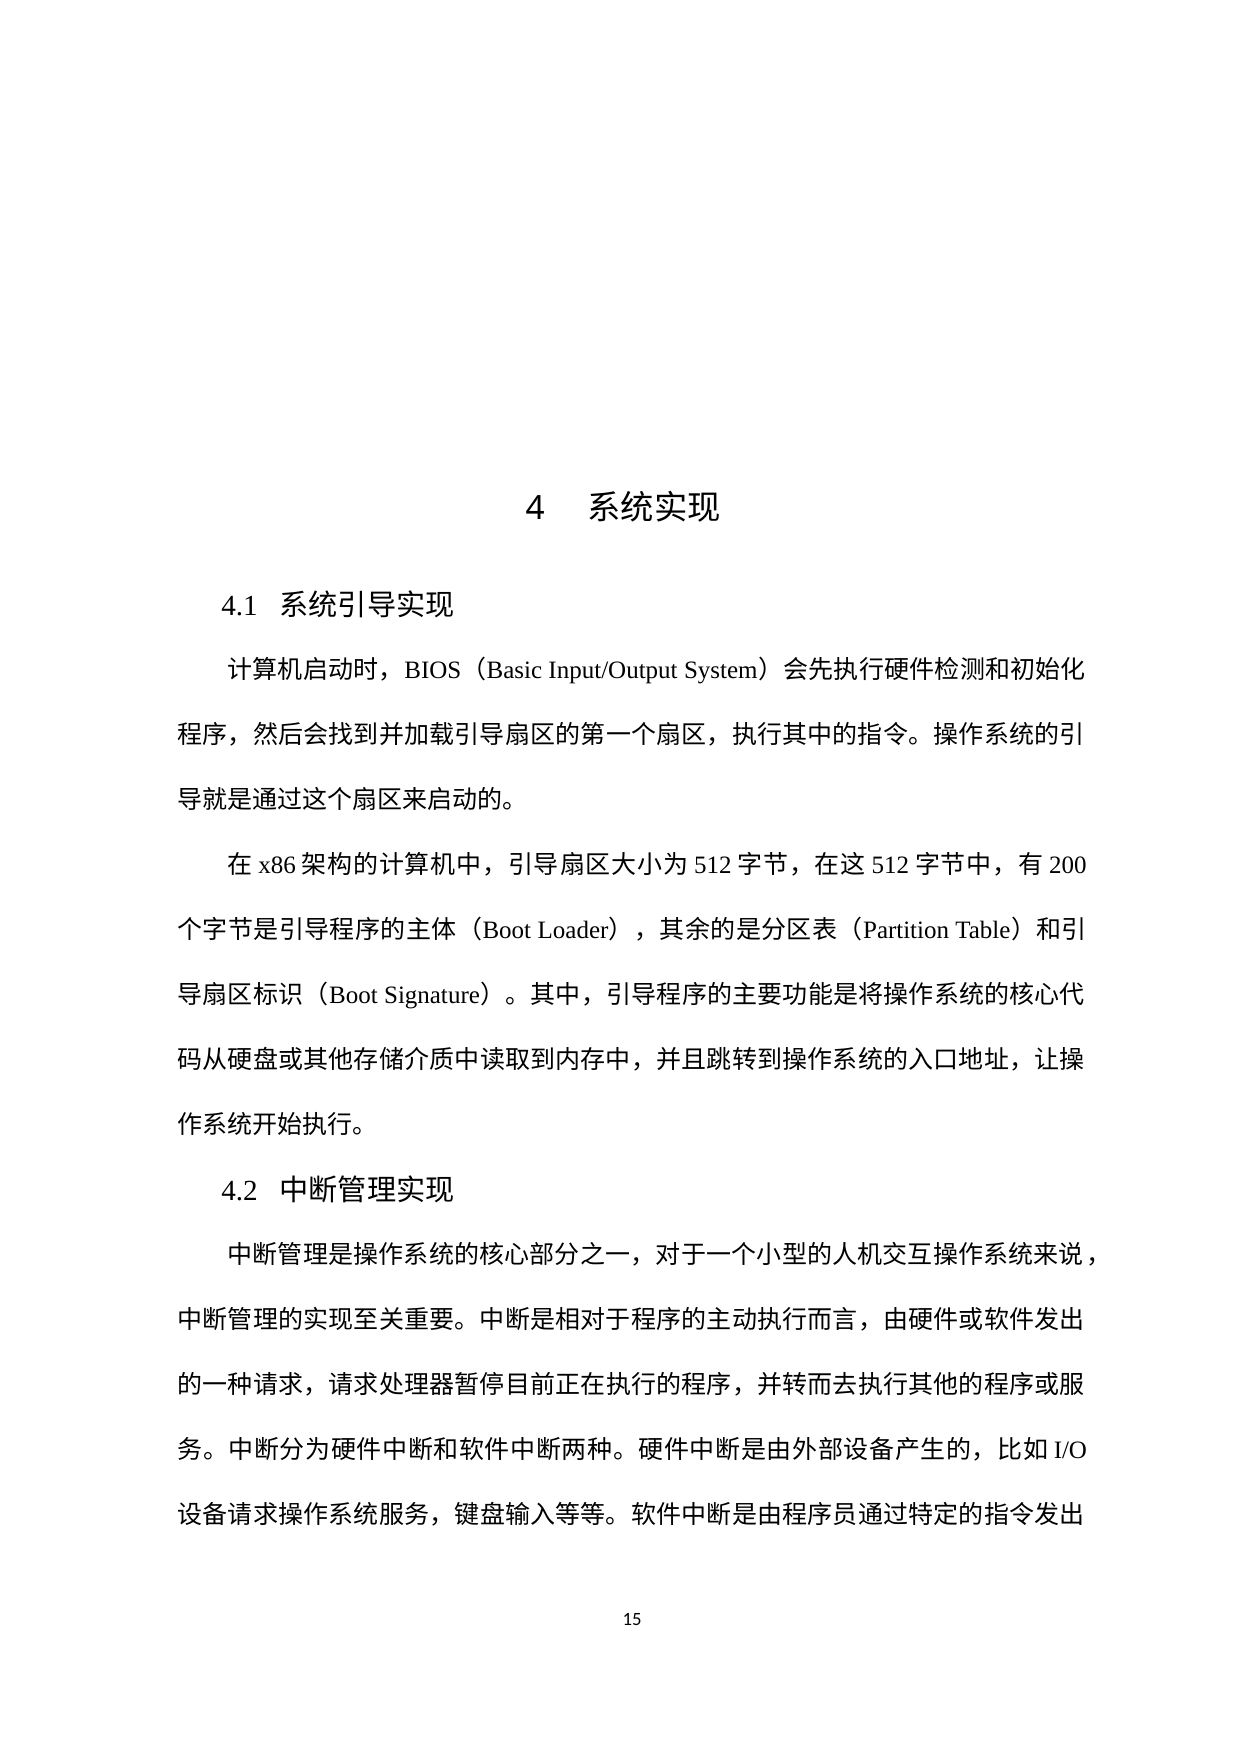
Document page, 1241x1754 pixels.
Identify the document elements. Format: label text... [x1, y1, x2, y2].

list 系统引导实现 [177, 570, 1077, 635]
list 中断管理实现 [177, 1155, 1077, 1220]
text 计算机启动时，BIOS（Basic Input/Output System）会先执行硬件检测和初始化程序，然后会找到并加载引导扇区的第一个扇区，执行其中的指令。操作系统的引导就是通过这个扇区来启动的。 [177, 635, 1087, 830]
text 在x86架构的计算机中，引导扇区大小为512字节，在这512字节中，有200个字节是引导程序的主体（Boot Loader），其余的是分区表（Partition Table）和引导扇区标识（Boot Signature）。其中，引导程序的主要功能是将操作系统的核心代码从硬盘或其他存储介质中读取到内存中，并且跳转到操作系统的入口地址，让操作系统开始执行。 [177, 830, 1087, 1155]
subtitle 系统实现 [177, 472, 1087, 537]
